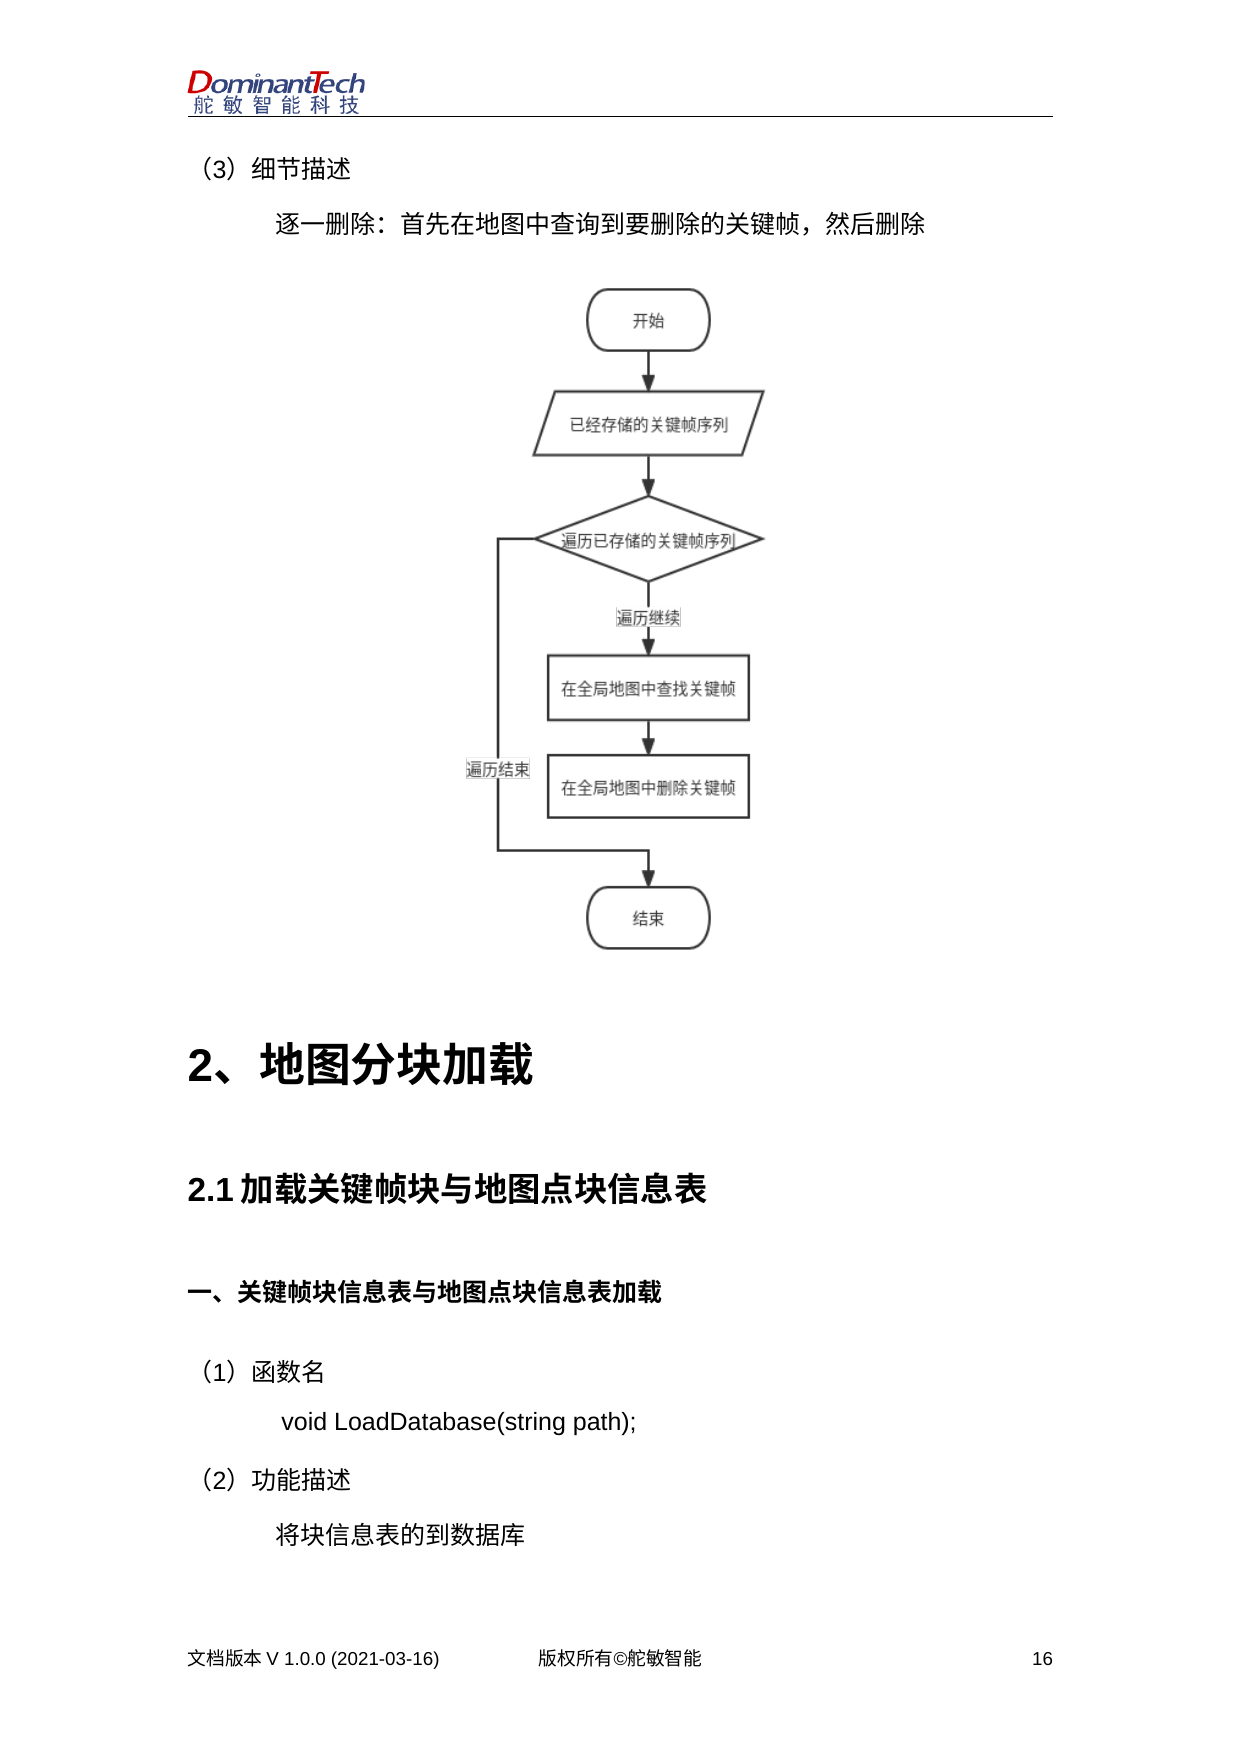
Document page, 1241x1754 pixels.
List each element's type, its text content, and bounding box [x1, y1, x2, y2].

picture [448, 259, 793, 979]
list 将块信息表的到数据库 [231, 1516, 1053, 1552]
text void LoadDatabase(string path); [187, 1407, 1053, 1436]
list 关键帧块信息表与地图点块信息表加载 [187, 1273, 1053, 1309]
subtitle 2.1加载关键帧块与地图点块信息表 [187, 1162, 1053, 1211]
picture [187, 70, 365, 114]
subtitle 地图分块加载 [187, 1029, 1053, 1095]
subtitle 函数名 [187, 1352, 1053, 1388]
subtitle 细节描述 [187, 150, 1053, 186]
text 逐一删除：首先在地图中查询到要删除的关键帧，然后删除 [231, 205, 1053, 241]
subtitle 功能描述 [187, 1461, 1053, 1497]
